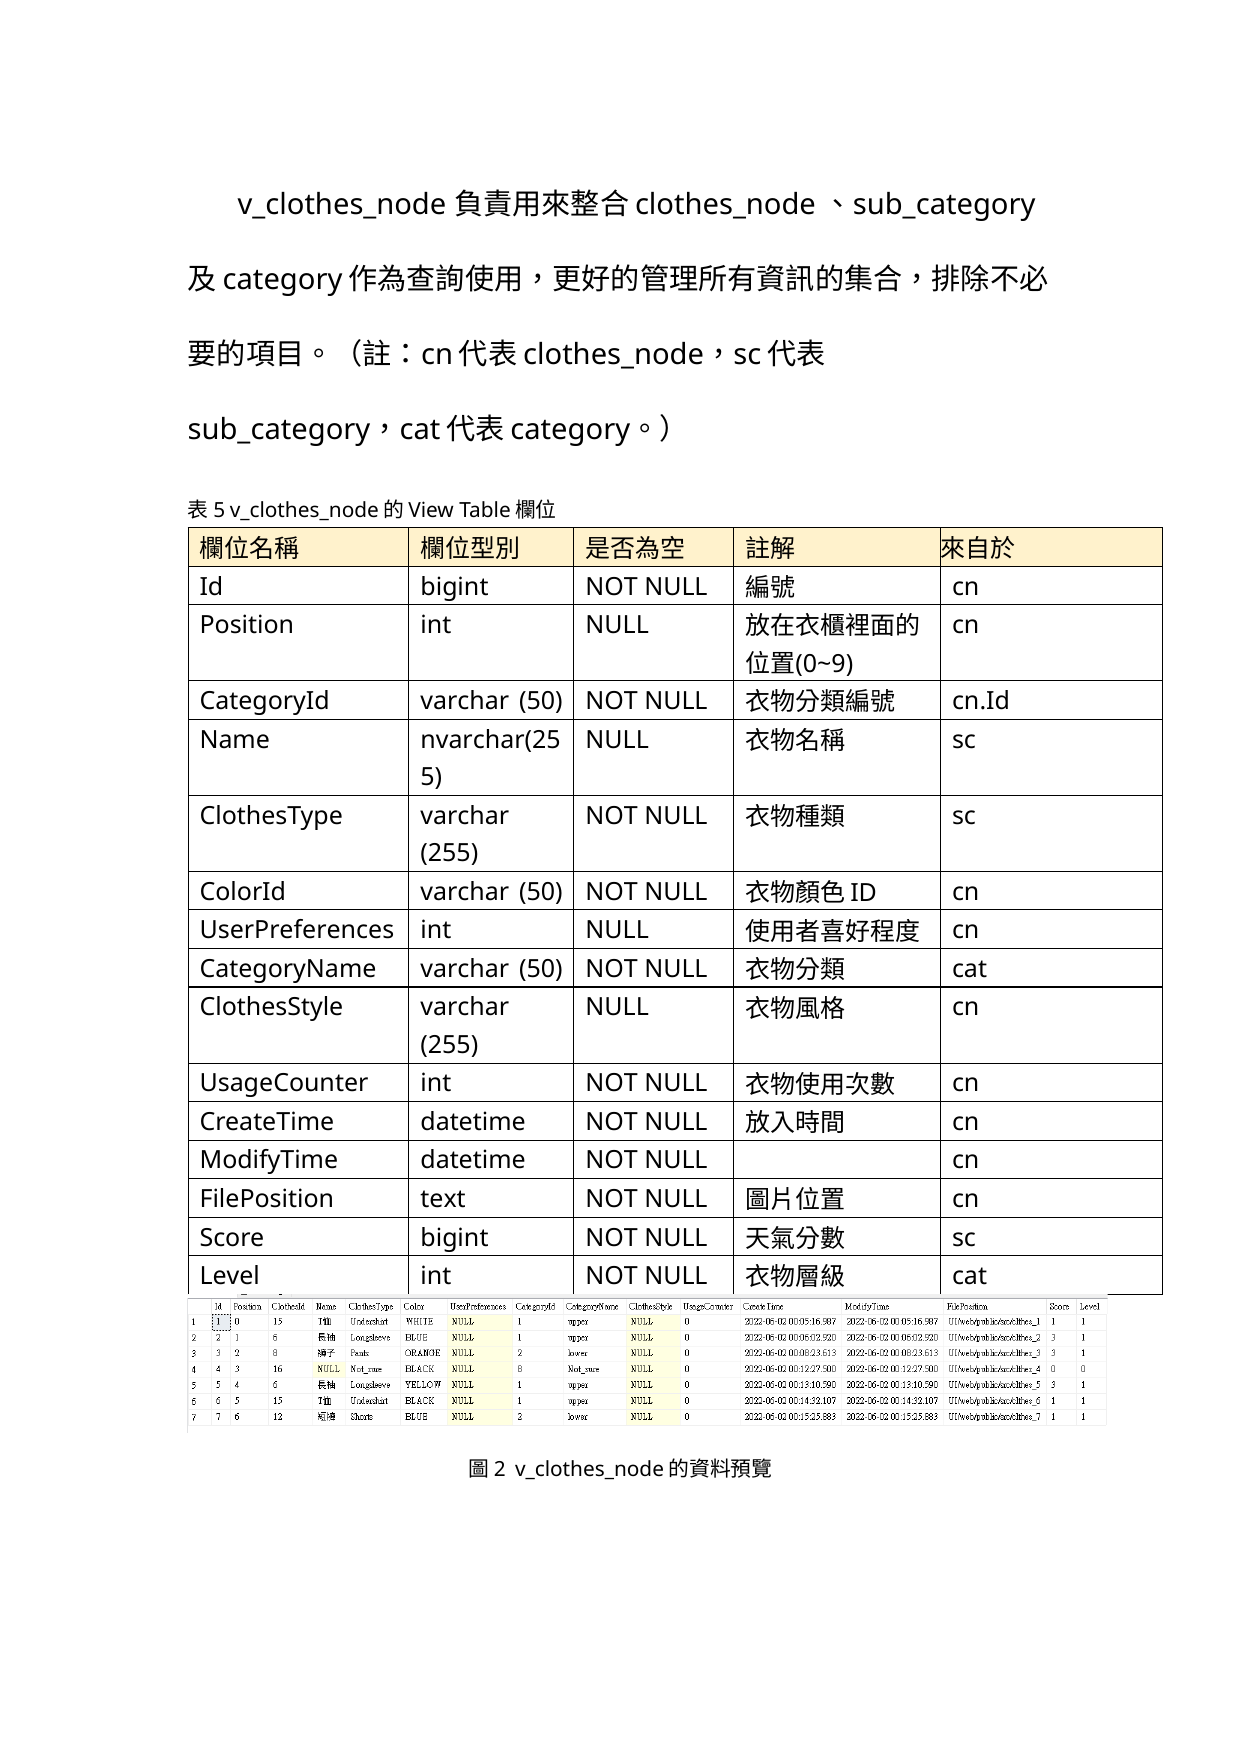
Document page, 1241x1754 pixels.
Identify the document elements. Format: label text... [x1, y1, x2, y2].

table_cell CreateTime [189, 1102, 408, 1139]
table_cell NULL [574, 720, 733, 795]
table_cell nvarchar(255) [409, 720, 573, 795]
table_cell NOT NULL [574, 1218, 733, 1255]
table_cell 編號 [734, 567, 940, 604]
table_cell Name [189, 720, 408, 795]
table_cell varchar (50) [409, 872, 573, 909]
table_cell UsageCounter [189, 1064, 408, 1101]
table_cell int [409, 910, 573, 948]
table_cell NOT NULL [574, 949, 733, 986]
table_cell CategoryName [189, 949, 408, 986]
table_cell NULL [574, 988, 733, 1062]
table_cell 放在衣櫃裡面的位置(0~9) [734, 605, 940, 680]
table_cell ClothesStyle [189, 988, 408, 1062]
table_cell sc [941, 796, 1162, 871]
table_cell datetime [409, 1102, 573, 1139]
table_cell Position [189, 605, 408, 680]
table_cell NOT NULL [574, 681, 733, 719]
table_cell NOT NULL [574, 796, 733, 871]
table_cell Level [189, 1256, 408, 1294]
table_cell Score [189, 1218, 408, 1255]
table_cell ModifyTime [189, 1141, 408, 1178]
table_cell varchar (50) [409, 681, 573, 719]
table_cell NOT NULL [574, 1179, 733, 1217]
table_cell cn [941, 1064, 1162, 1101]
table_cell 衣物種類 [734, 796, 940, 871]
table_header 欄位型別 [409, 528, 573, 566]
table_header 註解 [734, 528, 940, 566]
table_cell NOT NULL [574, 1064, 733, 1101]
table_cell 衣物分類 [734, 949, 940, 986]
table_cell int [409, 1256, 573, 1294]
table_cell cn [941, 605, 1162, 680]
table_cell NOT NULL [574, 1102, 733, 1139]
table_cell cn.Id [941, 681, 1162, 719]
table_cell varchar (255) [409, 988, 573, 1062]
table_cell NOT NULL [574, 872, 733, 909]
table_cell cn [941, 910, 1162, 948]
table_cell 天氣分數 [734, 1218, 940, 1255]
table_cell cn [941, 988, 1162, 1062]
table_cell cat [941, 949, 1162, 986]
table_cell 衣物使用次數 [734, 1064, 940, 1101]
table_cell bigint [409, 1218, 573, 1255]
table_cell NOT NULL [574, 1256, 733, 1294]
table_cell 衣物名稱 [734, 720, 940, 795]
table_cell 衣物風格 [734, 988, 940, 1062]
table_cell 衣物層級 [734, 1256, 940, 1294]
table_cell 圖片位置 [734, 1179, 940, 1217]
table_cell 放入時間 [734, 1102, 940, 1139]
text 表 5 v_clothes_node的View Table欄位 [187, 489, 1053, 527]
table_cell NULL [574, 605, 733, 680]
table_cell cn [941, 872, 1162, 909]
table_cell cat [941, 1256, 1162, 1294]
table_cell text [409, 1179, 573, 1217]
table_cell Id [189, 567, 408, 604]
table_cell 衣物顏色ID [734, 872, 940, 909]
table_header 是否為空 [574, 528, 733, 566]
table_cell ColorId [189, 872, 408, 909]
table_cell NOT NULL [574, 1141, 733, 1178]
table_cell int [409, 1064, 573, 1101]
table_cell [734, 1141, 940, 1178]
picture [187, 1294, 1108, 1433]
table_cell varchar (255) [409, 796, 573, 871]
table_cell 使用者喜好程度 [734, 910, 940, 948]
table_cell NOT NULL [574, 567, 733, 604]
table_cell cn [941, 1141, 1162, 1178]
table_cell bigint [409, 567, 573, 604]
table_header 來自於 [941, 528, 1162, 566]
table_cell 衣物分類編號 [734, 681, 940, 719]
table_cell datetime [409, 1141, 573, 1178]
table_cell CategoryId [189, 681, 408, 719]
table_cell sc [941, 1218, 1162, 1255]
table_cell NULL [574, 910, 733, 948]
table_cell cn [941, 1102, 1162, 1139]
table_cell int [409, 605, 573, 680]
table_cell ClothesType [189, 796, 408, 871]
table_cell UserPreferences [189, 910, 408, 948]
table_cell sc [941, 720, 1162, 795]
text 圖 2 v_clothes_node的資料預覽 [187, 1449, 1053, 1487]
table_header 欄位名稱 [189, 528, 408, 566]
text v_clothes_node 負責用來整合clothes_node 、sub_category及category作為查詢使用，更好的管理所有資訊的集合，排除不必要的項目。（註：cn代表clothes_node，sc代表sub_category，cat代表category。） [187, 164, 1053, 464]
table_cell cn [941, 567, 1162, 604]
table_cell cn [941, 1179, 1162, 1217]
table_cell varchar (50) [409, 949, 573, 986]
table_cell FilePosition [189, 1179, 408, 1217]
